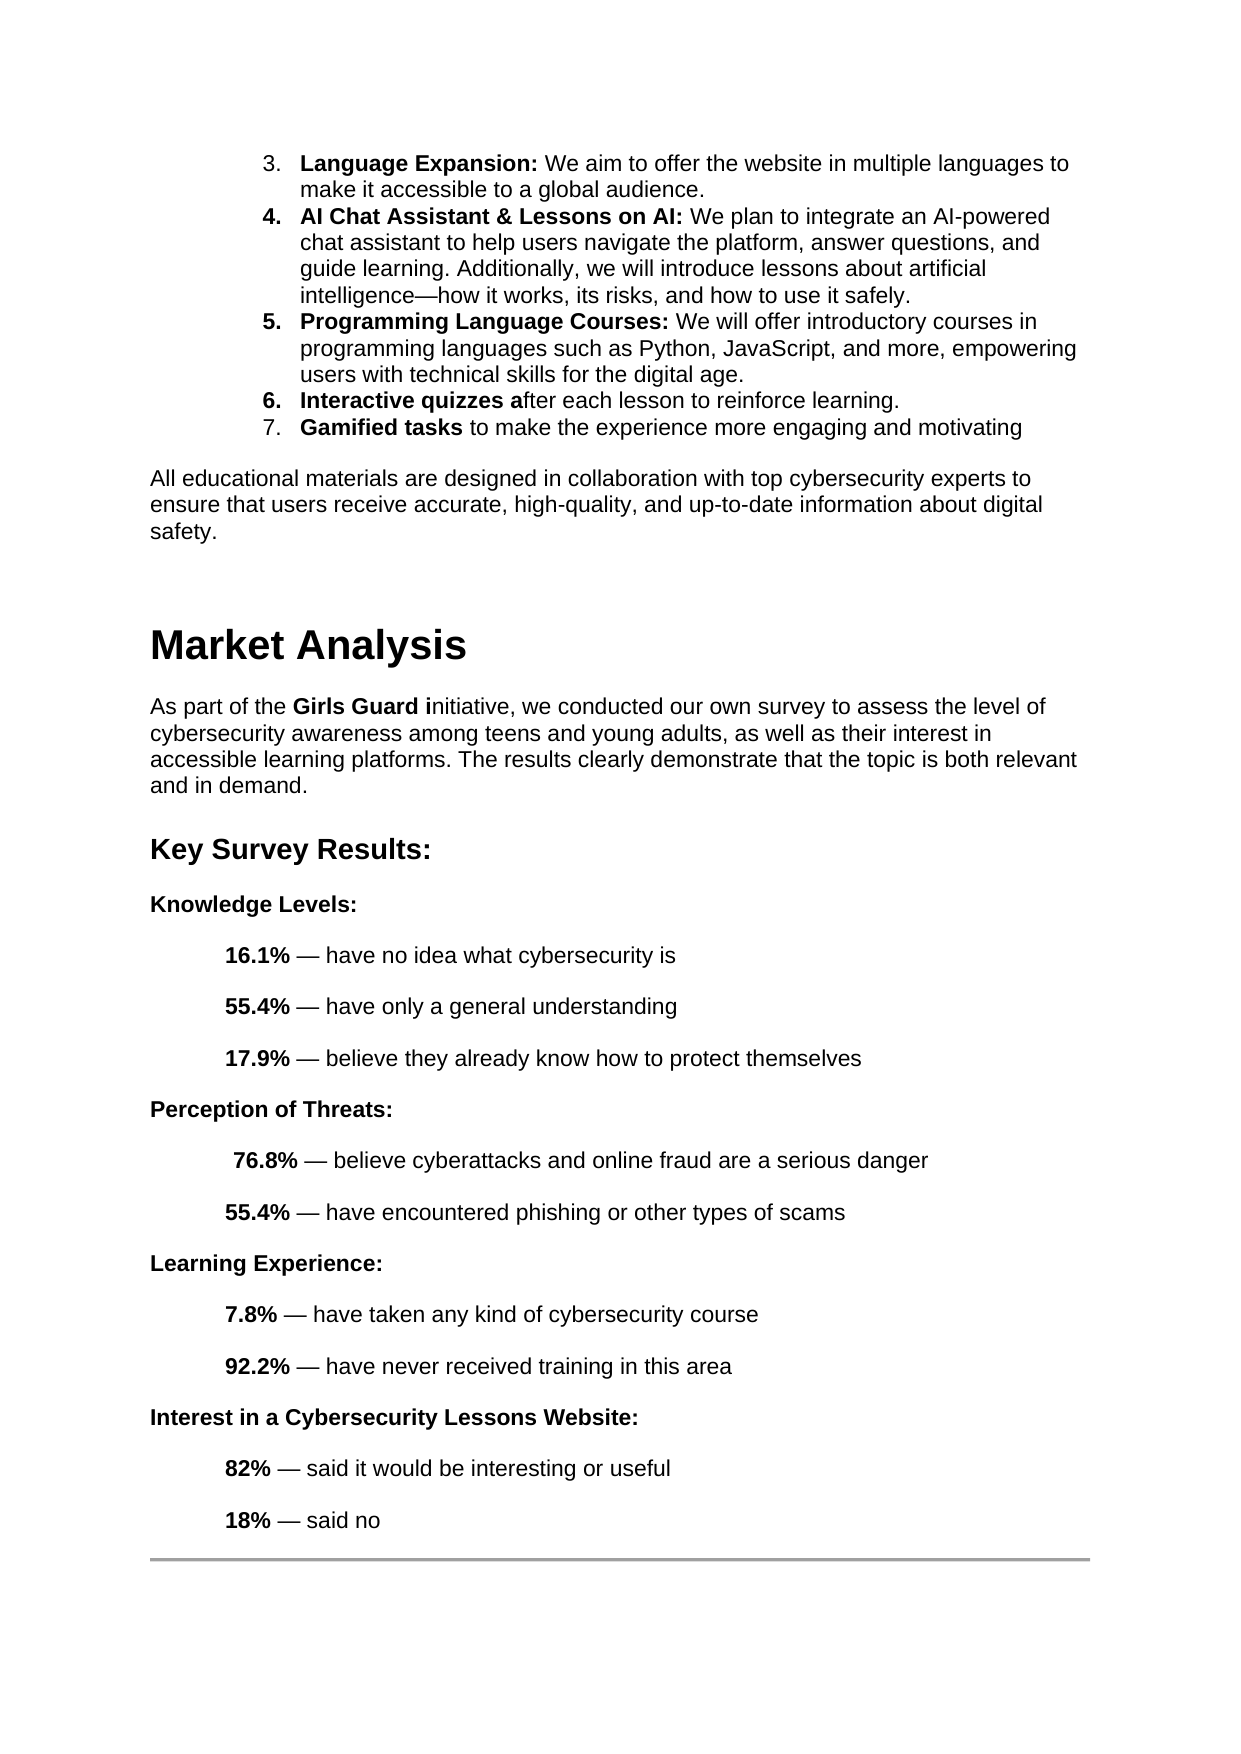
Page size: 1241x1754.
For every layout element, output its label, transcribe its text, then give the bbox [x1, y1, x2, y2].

list Interactive quizzes after each lesson to reinforce learning. [262, 387, 1090, 413]
text Knowledge Levels: [150, 891, 1090, 917]
subtitle Market Analysis [150, 620, 1090, 668]
subtitle Key Survey Results: [150, 832, 1090, 866]
text 92.2% — have never received training in this area [150, 1353, 1090, 1379]
text 18% — said no [150, 1507, 1090, 1533]
text Perception of Threats: [150, 1096, 1090, 1122]
text As part of the Girls Guard initiative, we conducted our own survey to assess the level of cybersecurity awareness among teens and young adults, as well as their interest in accessible learning platforms. The results clearly demonstrate that the topic is both relevant and in demand. [150, 693, 1090, 799]
list Language Expansion: We aim to offer the website in multiple languages to make it accessible to a global audience. [262, 150, 1090, 203]
list Programming Language Courses: We will offer introductory courses in programming languages such as Python, JavaScript, and more, empowering users with technical skills for the digital age. [262, 308, 1090, 387]
text 17.9% — believe they already know how to protect themselves [150, 1044, 1090, 1071]
text Learning Experience: [150, 1250, 1090, 1276]
text 7.8% — have taken any kind of cybersecurity course [150, 1301, 1090, 1328]
text 55.4% — have encountered phishing or other types of scams [150, 1199, 1090, 1225]
text All educational materials are designed in collaboration with top cybersecurity experts to ensure that users receive accurate, high-quality, and up-to-date information about digital safety. [150, 465, 1090, 544]
text 16.1% — have no idea what cybersecurity is [150, 942, 1090, 968]
text 82% — said it would be interesting or useful [150, 1455, 1090, 1482]
list AI Chat Assistant & Lessons on AI: We plan to integrate an AI-powered chat assistant to help users navigate the platform, answer questions, and guide learning. Additionally, we will introduce lessons about artificial intelligence—how it works, its risks, and how to use it safely. [262, 203, 1090, 308]
text 55.4% — have only a general understanding [150, 993, 1090, 1019]
text 76.8% — believe cyberattacks and online fraud are a serious danger [150, 1147, 1090, 1174]
text Interest in a Cybersecurity Lessons Website: [150, 1404, 1090, 1430]
list Gamified tasks to make the experience more engaging and motivating [262, 413, 1090, 440]
